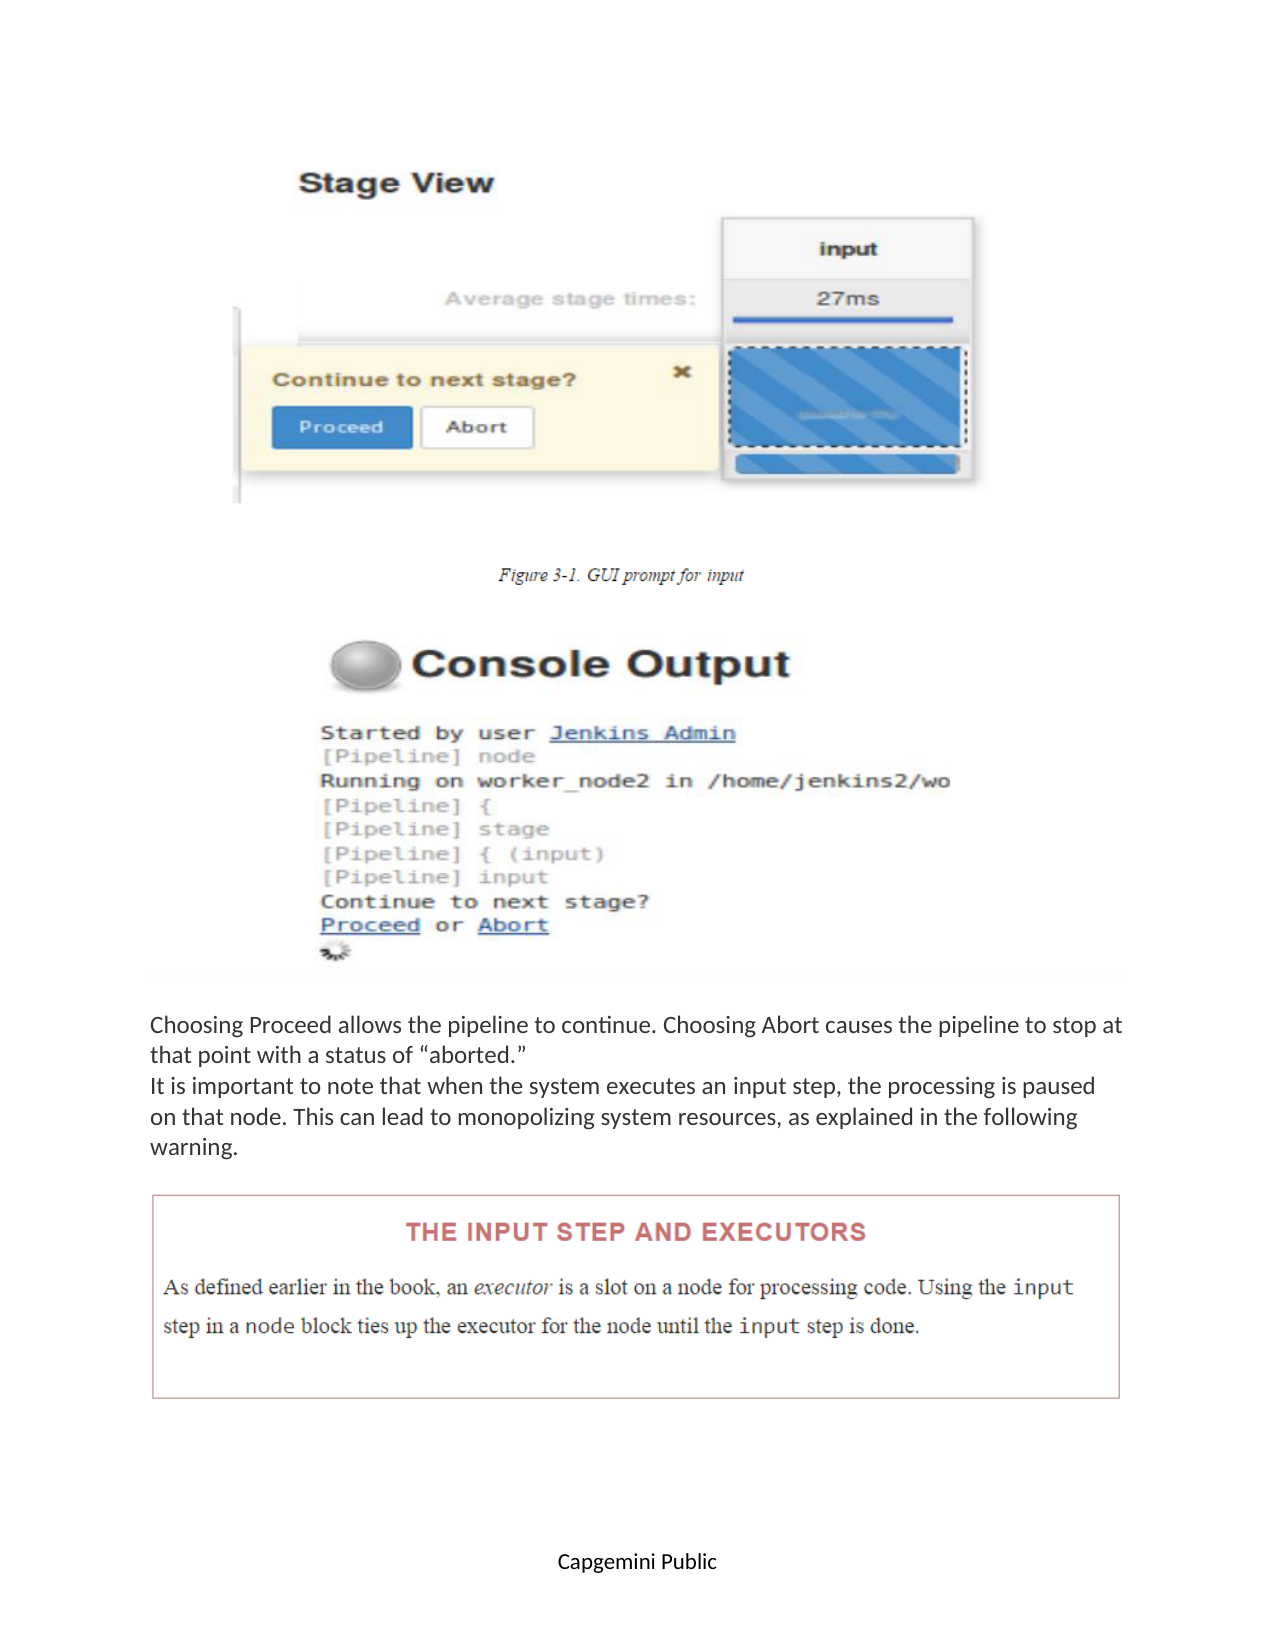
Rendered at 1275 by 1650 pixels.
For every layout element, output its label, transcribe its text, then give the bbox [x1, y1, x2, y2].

picture [150, 1191, 1125, 1411]
text Choosing Proceed allows the pipeline to continue. Choosing Abort causes the pipeline to stop at that point with a status of “aborted.” [527, 1009, 1125, 1070]
picture [150, 150, 1125, 979]
text It is important to note that when the system executes an input step, the processing is paused on that node. This can lead to monopolizing system resources, as explained in the following warning. [239, 1070, 1125, 1162]
